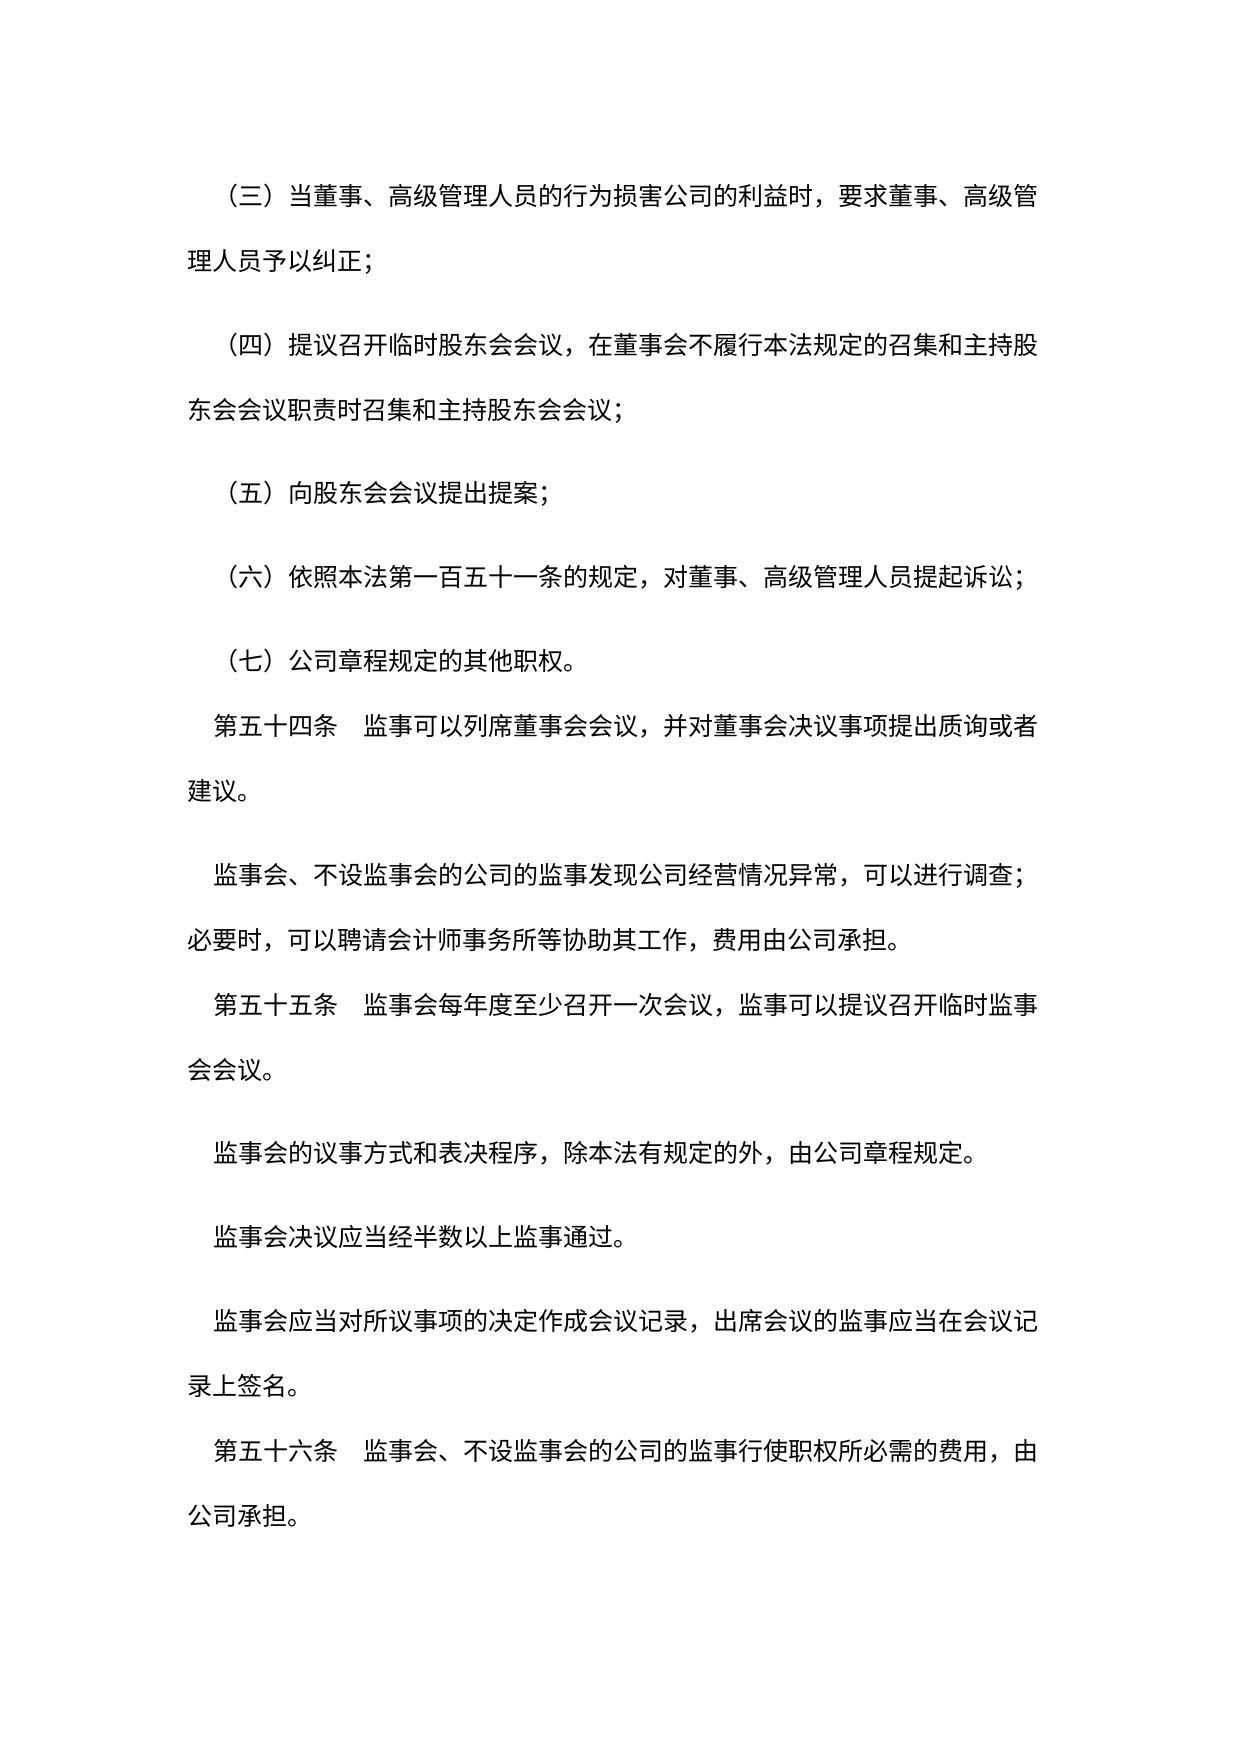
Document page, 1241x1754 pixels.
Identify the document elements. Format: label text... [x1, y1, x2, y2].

text 监事会应当对所议事项的决定作成会议记录，出席会议的监事应当在会议记录上签名。 [187, 1287, 1053, 1417]
text （六）依照本法第一百五十一条的规定，对董事、高级管理人员提起诉讼； [187, 543, 1053, 608]
text （三）当董事、高级管理人员的行为损害公司的利益时，要求董事、高级管理人员予以纠正； [187, 162, 1053, 292]
text （四）提议召开临时股东会会议，在董事会不履行本法规定的召集和主持股东会会议职责时召集和主持股东会会议； [187, 311, 1053, 441]
text 监事会、不设监事会的公司的监事发现公司经营情况异常，可以进行调查；必要时，可以聘请会计师事务所等协助其工作，费用由公司承担。 [187, 841, 1053, 971]
text （五）向股东会会议提出提案； [187, 459, 1053, 524]
text （七）公司章程规定的其他职权。 [187, 627, 1053, 692]
text 第五十六条 监事会、不设监事会的公司的监事行使职权所必需的费用，由公司承担。 [187, 1417, 1053, 1547]
text 监事会的议事方式和表决程序，除本法有规定的外，由公司章程规定。 [187, 1119, 1053, 1184]
text 第五十五条 监事会每年度至少召开一次会议，监事可以提议召开临时监事会会议。 [187, 971, 1053, 1101]
text 监事会决议应当经半数以上监事通过。 [187, 1203, 1053, 1268]
text 第五十四条 监事可以列席董事会会议，并对董事会决议事项提出质询或者建议。 [187, 692, 1053, 822]
